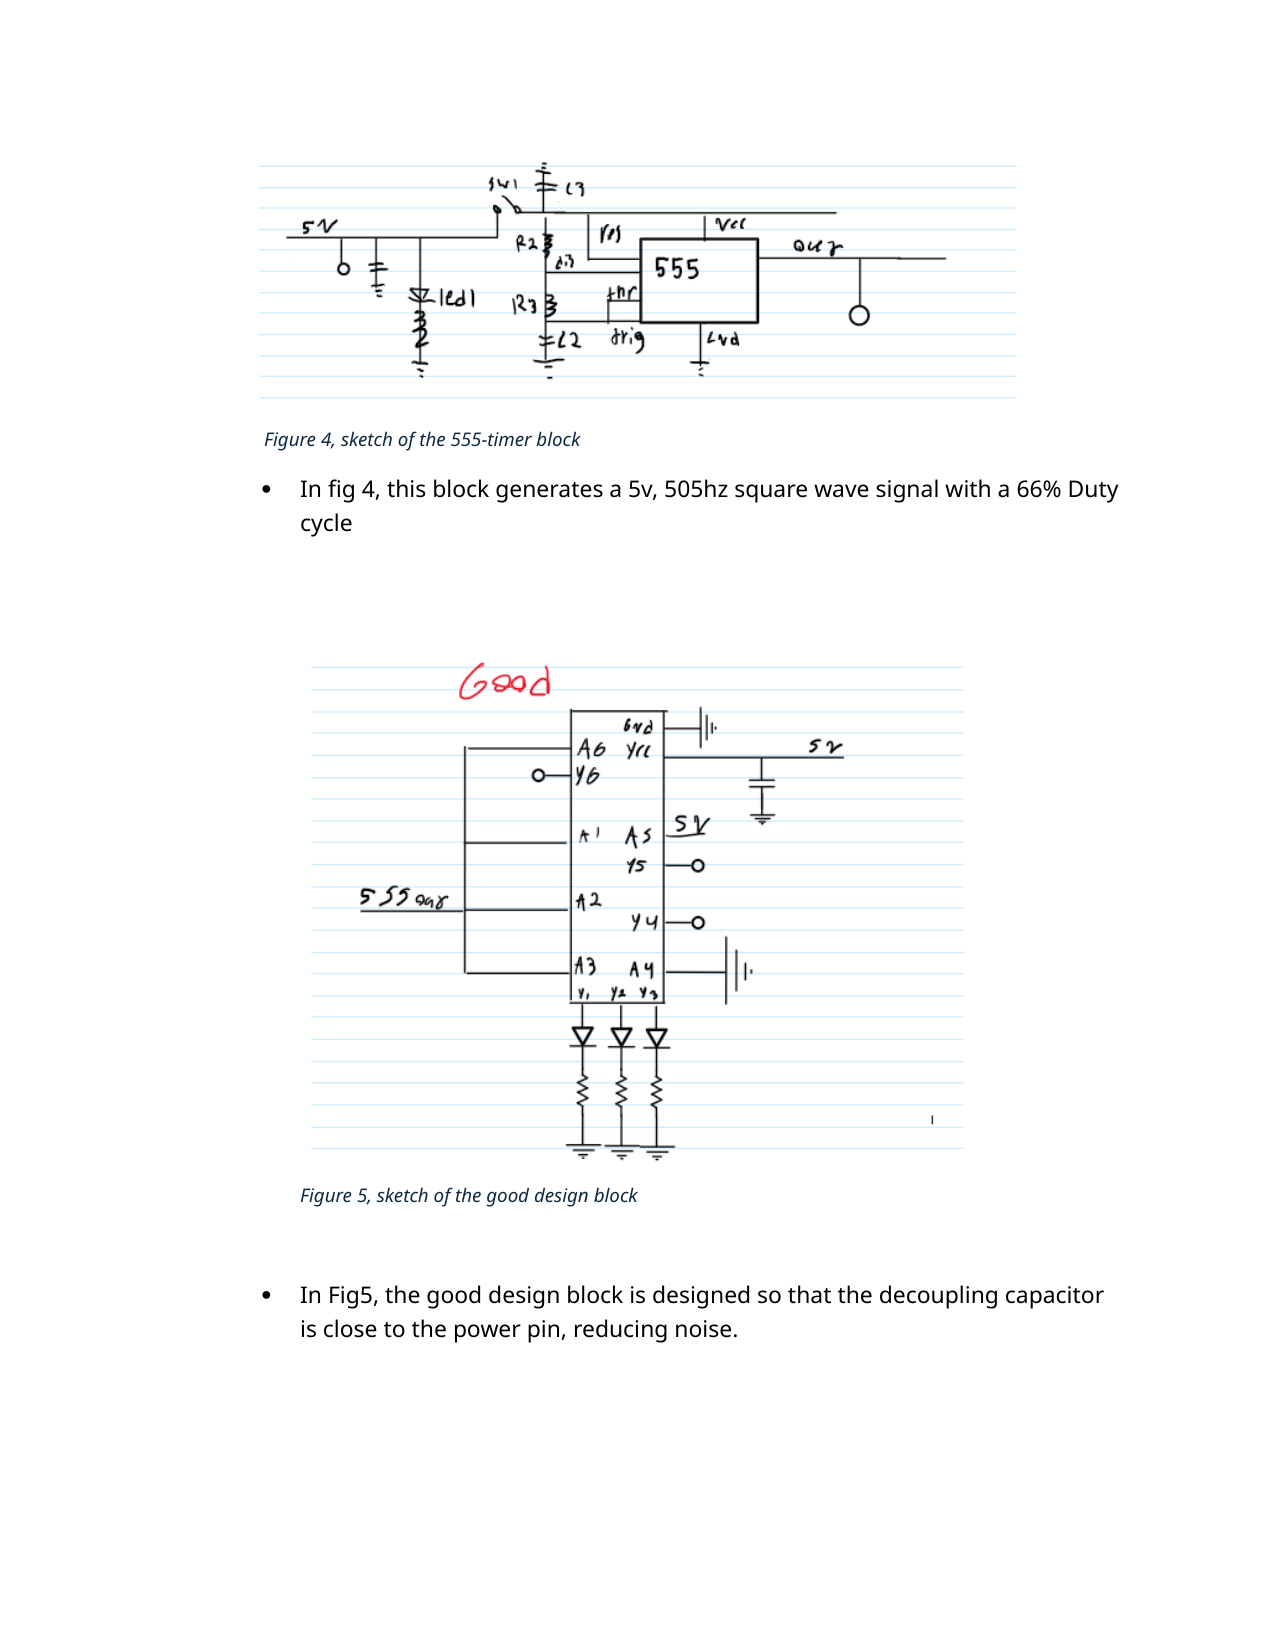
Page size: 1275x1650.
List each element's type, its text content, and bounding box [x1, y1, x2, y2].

list In fig 4, this block generates a 5v, 505hz square wave signal with a 66% Duty cycle [262, 473, 1125, 538]
picture [258, 150, 1017, 408]
list In Fig5, the good design block is designed so that the decoupling capacitor is close to the power pin, reducing noise. [262, 1279, 1125, 1344]
picture [311, 657, 964, 1164]
